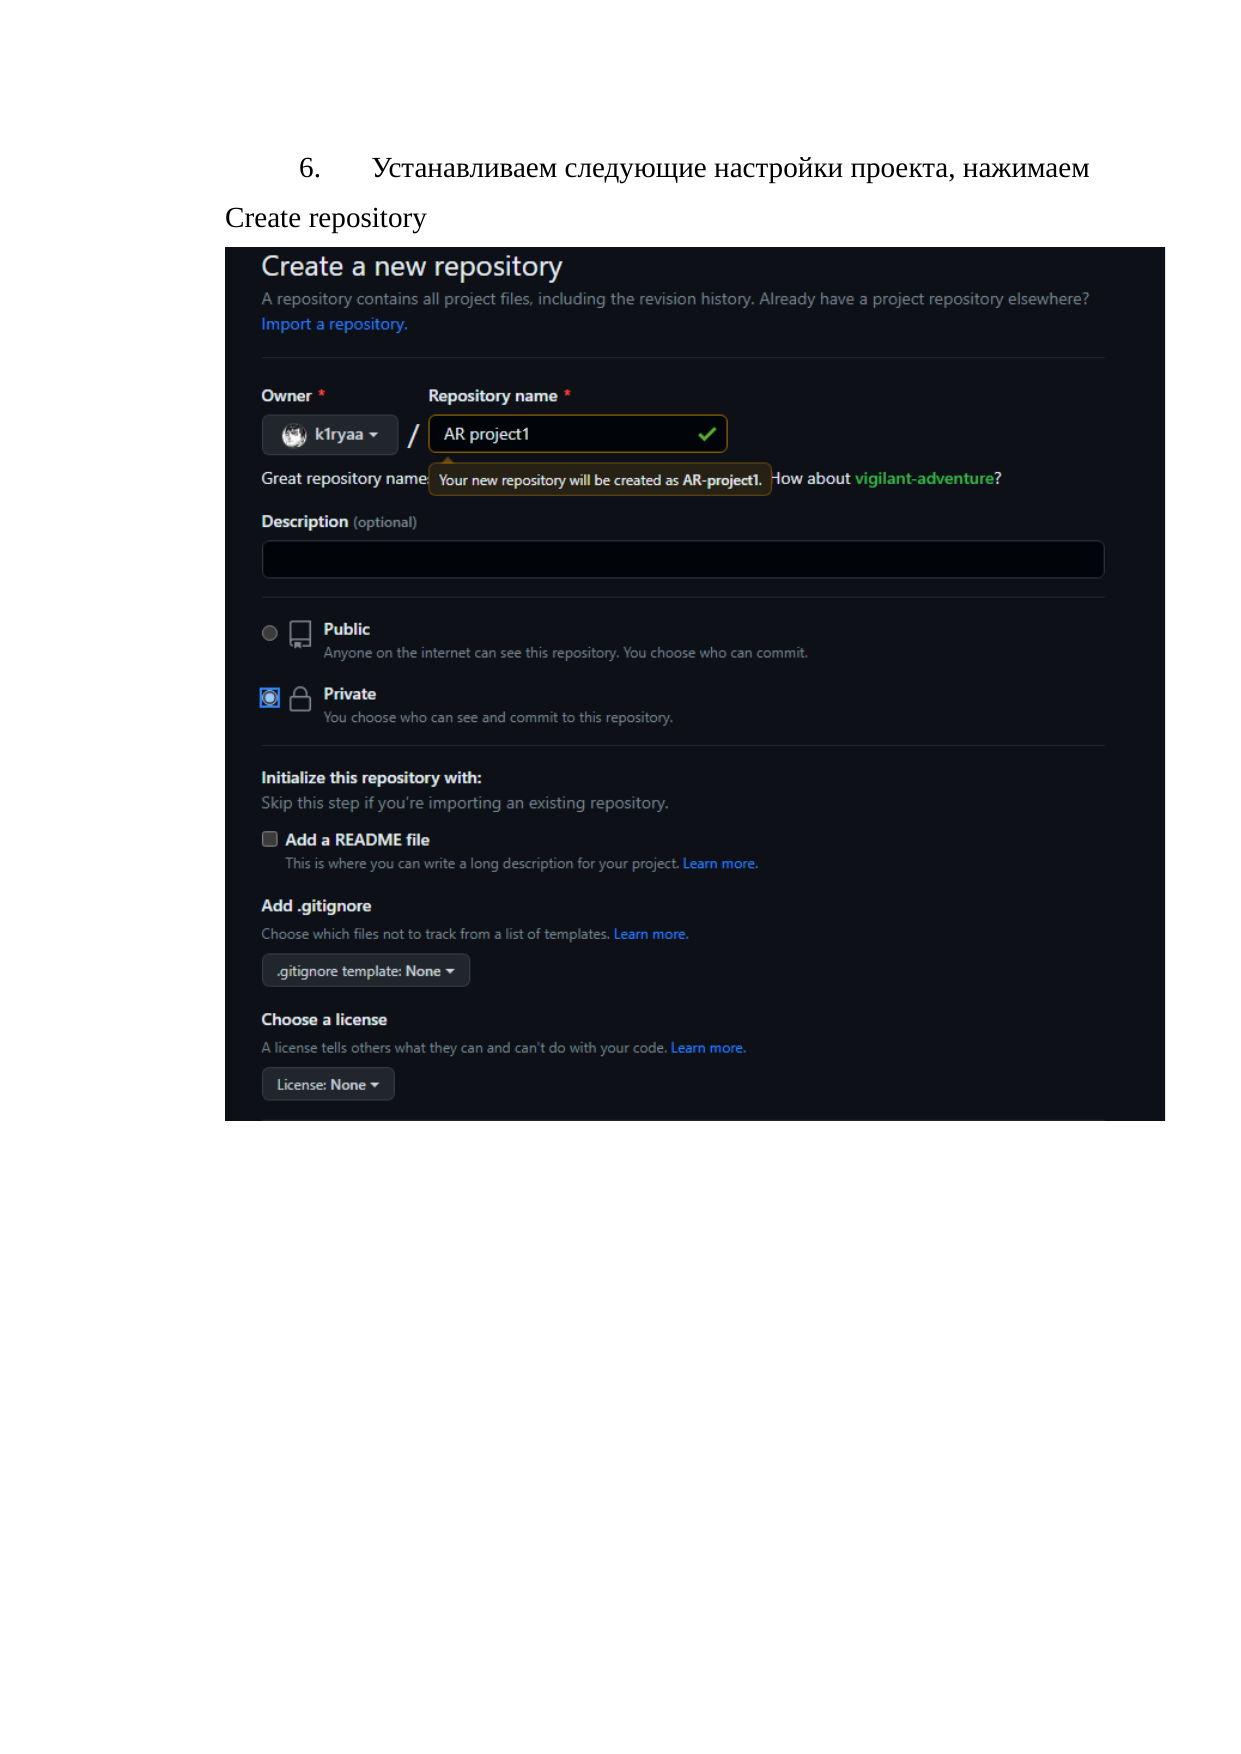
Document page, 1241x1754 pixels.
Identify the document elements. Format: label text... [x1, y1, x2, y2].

list Устанавливаем следующие настройки проекта, нажимаем Create repository [225, 150, 1090, 247]
picture [225, 247, 1166, 1121]
